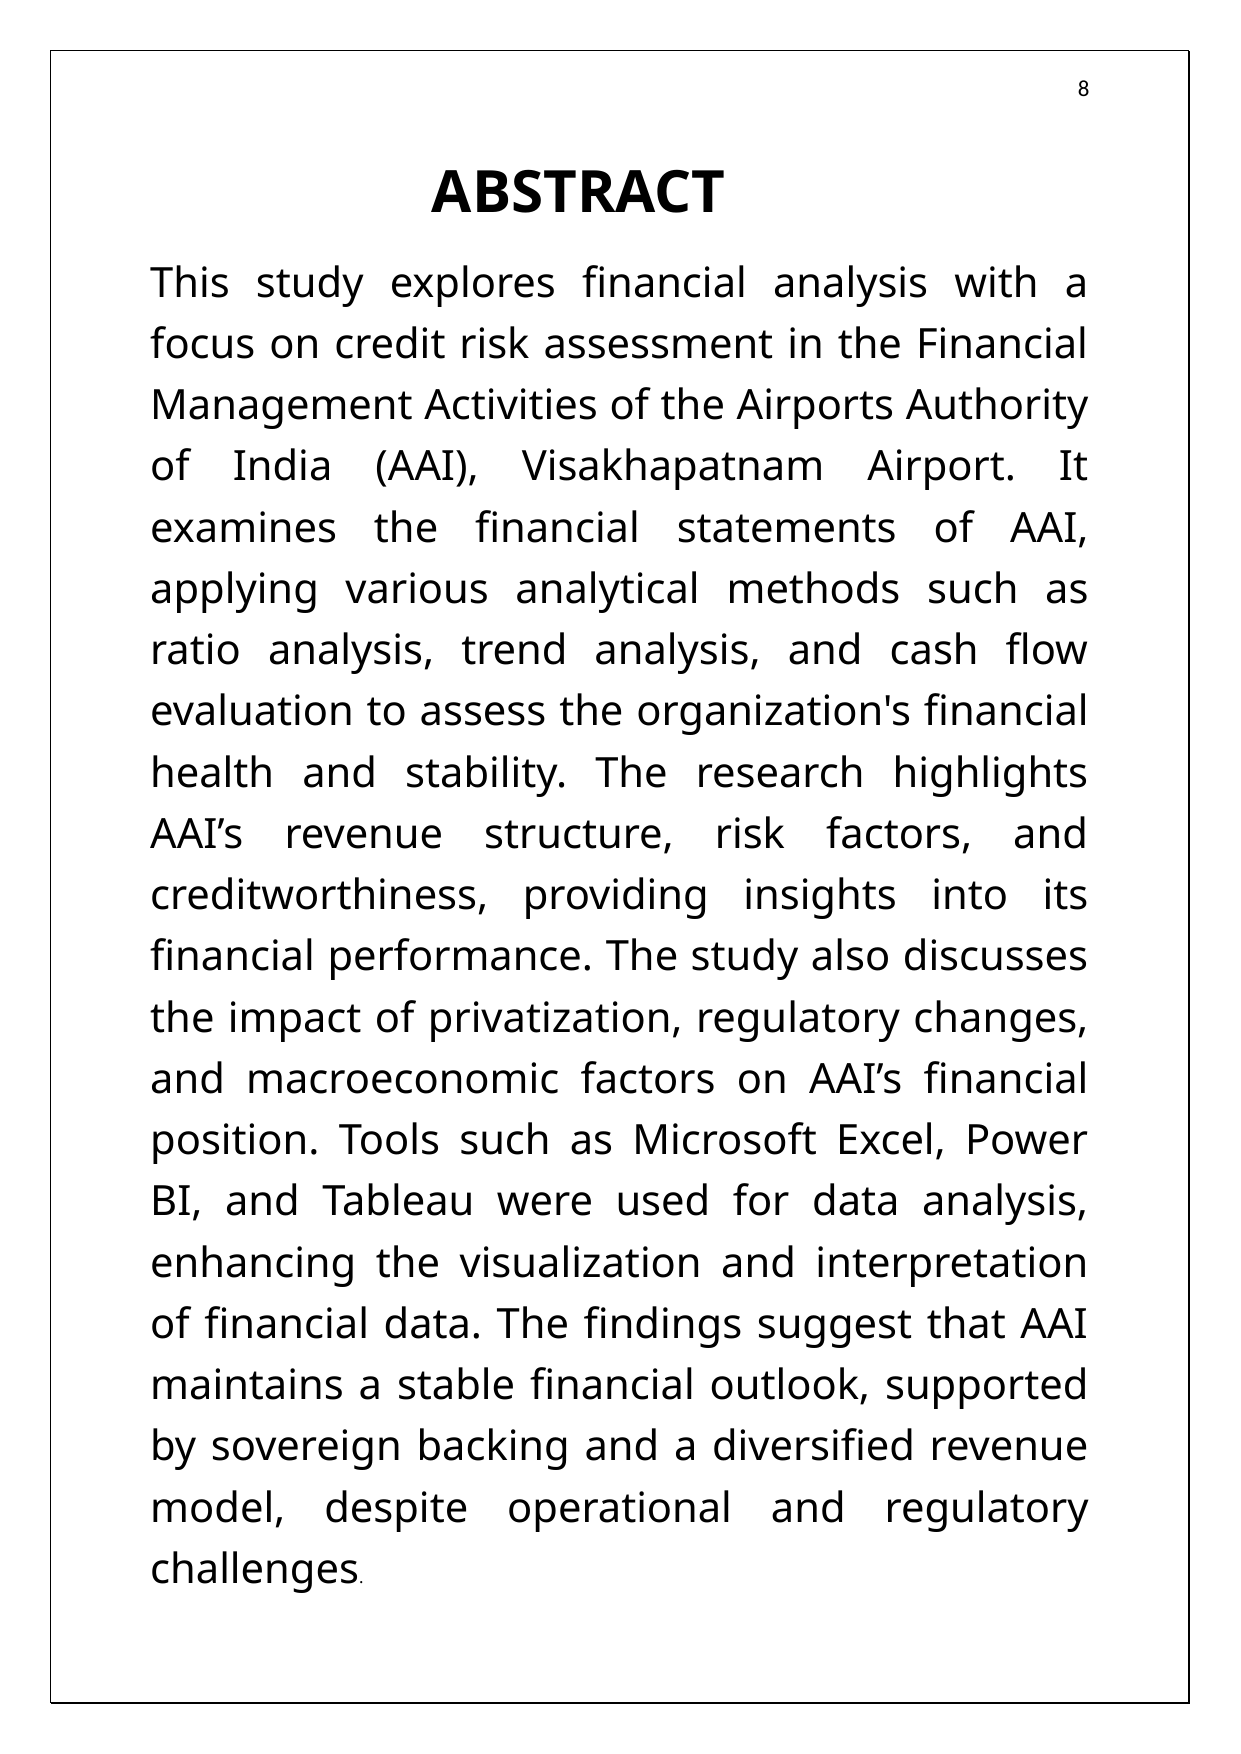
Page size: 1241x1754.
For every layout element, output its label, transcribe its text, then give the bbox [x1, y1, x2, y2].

text This study explores financial analysis with a focus on credit risk assessment in the Financial Management Activities of the Airports Authority of India (AAI), Visakhapatnam Airport. It examines the financial statements of AAI, applying various analytical methods such as ratio analysis, trend analysis, and cash flow evaluation to assess the organization's financial health and stability. The research highlights AAI’s revenue structure, risk factors, and creditworthiness, providing insights into its financial performance. The study also discusses the impact of privatization, regulatory changes, and macroeconomic factors on AAI’s financial position. Tools such as Microsoft Excel, Power BI, and Tableau were used for data analysis, enhancing the visualization and interpretation of financial data. The findings suggest that AAI maintains a stable financial outlook, supported by sovereign backing and a diversified revenue model, despite operational and regulatory challenges. [150, 252, 1089, 1596]
text ABSTRACT [150, 150, 1089, 229]
